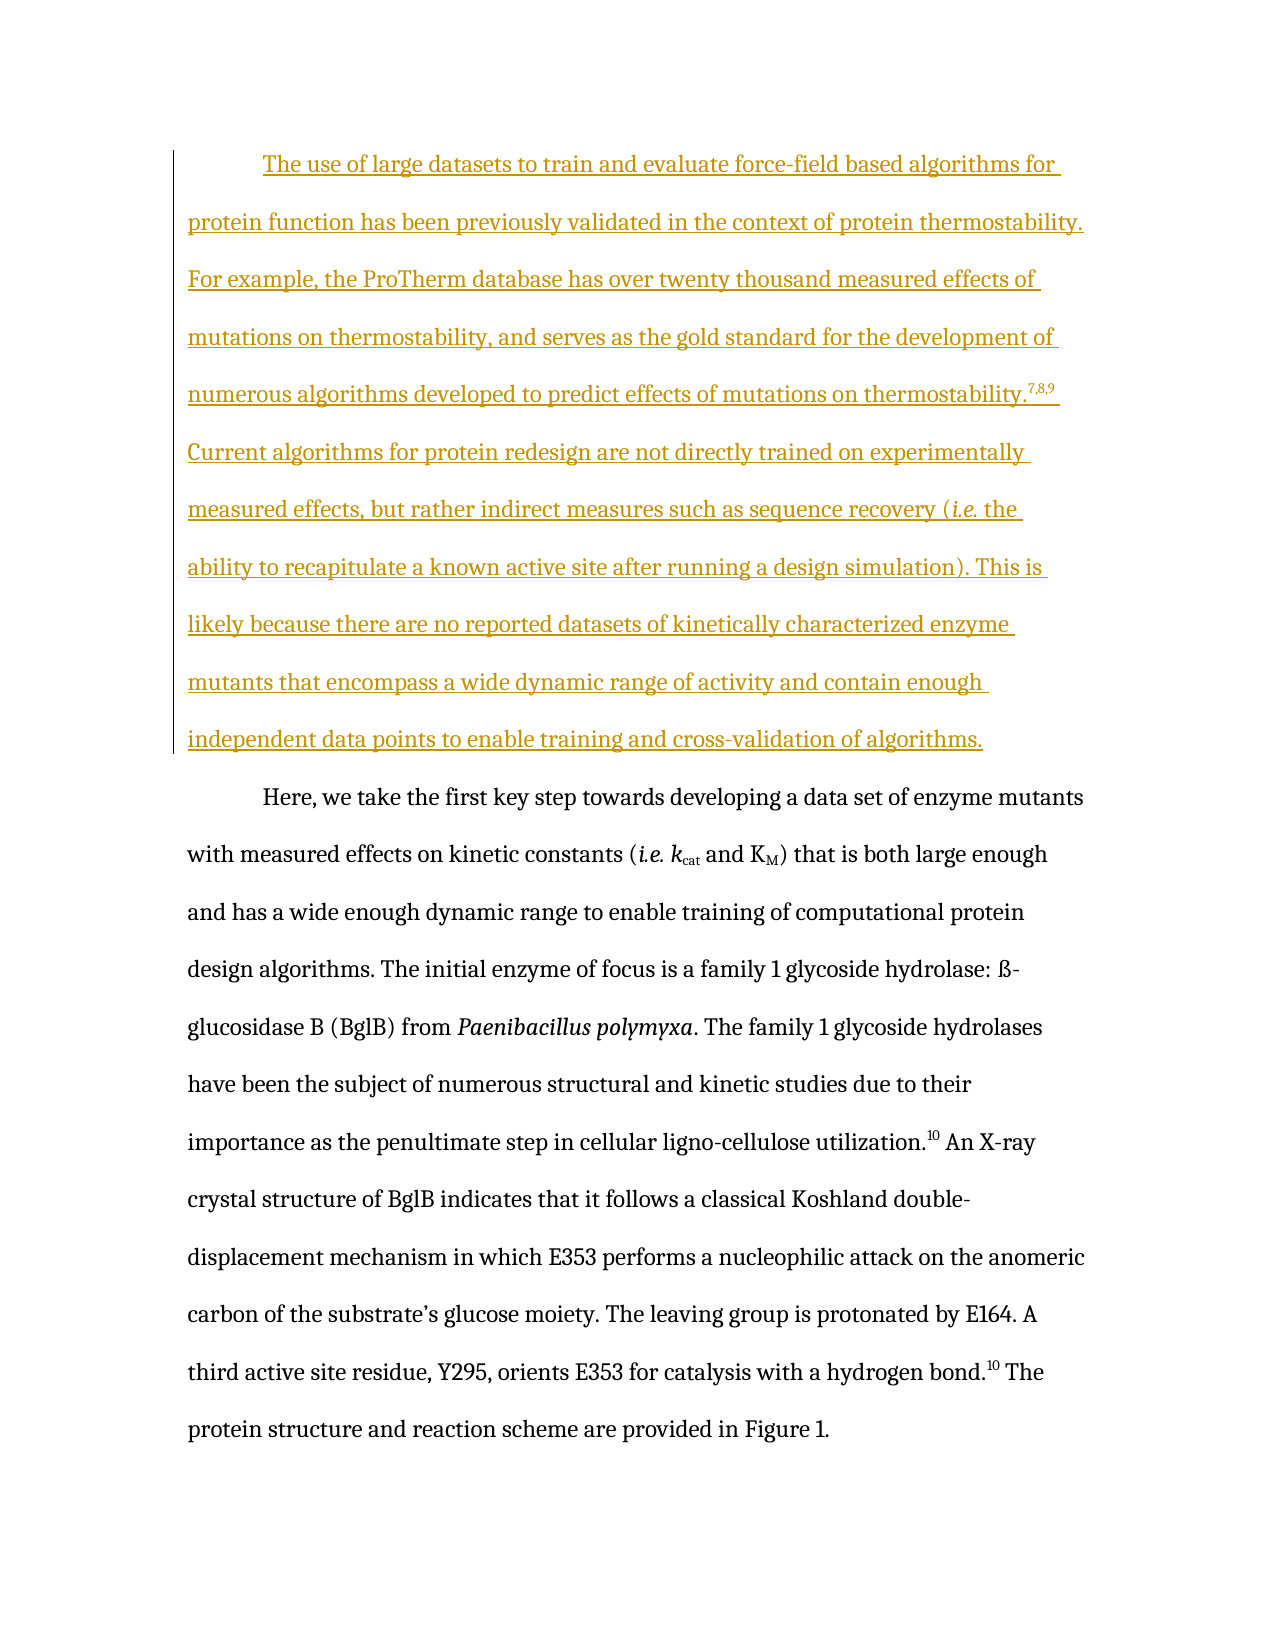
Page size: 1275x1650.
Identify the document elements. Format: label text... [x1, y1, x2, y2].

text Here, we take the first key step towards developing a data set of enzyme mutants with measured effects on kinetic constants (i.e. kcat and KM) that is both large enough and has a wide enough dynamic range to enable training of computational protein design algorithms. The initial enzyme of focus is a family 1 glycoside hydrolase: ß-glucosidase B (BglB) from Paenibacillus polymyxa. The family 1 glycoside hydrolases have been the subject of numerous structural and kinetic studies due to their importance as the penultimate step in cellular ligno-cellulose utilization.10 An X-ray crystal structure of BglB indicates that it follows a classical Koshland double-displacement mechanism in which E353 performs a nucleophilic attack on the anomeric carbon of the substrate’s glucose moiety. The leaving group is protonated by E164. A third active site residue, Y295, orients E353 for catalysis with a hydrogen bond.10 The protein structure and reaction scheme are provided in Figure 1. [187, 782, 1087, 1444]
